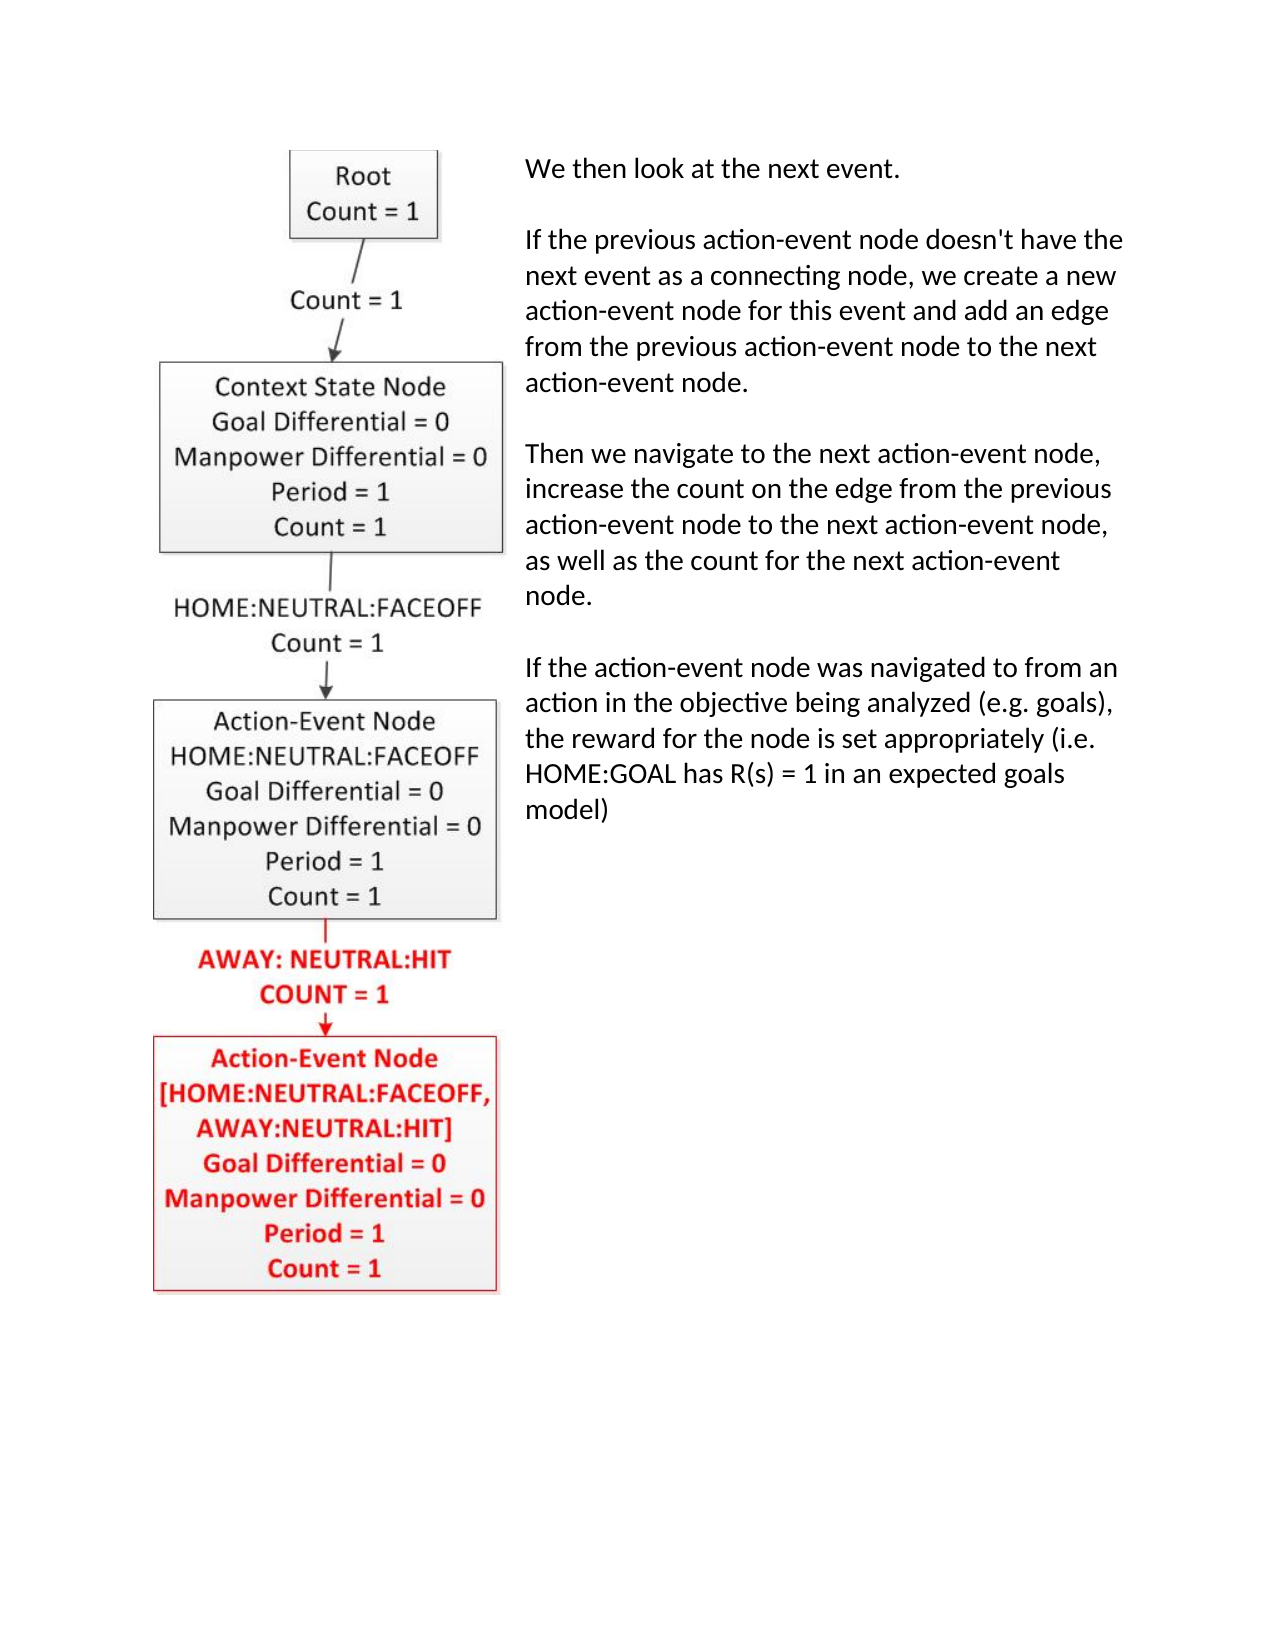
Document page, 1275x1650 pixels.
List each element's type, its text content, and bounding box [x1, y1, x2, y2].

text Then we navigate to the next action-event node, increase the count on the edge from the previous action-event node to the next action-event node, as well as the count for the next action-event node. [507, 435, 1125, 613]
text If the previous action-event node doesn't have the next event as a connecting node, we create a new action-event node for this event and add an edge from the previous action-event node to the next action-event node. [507, 221, 1125, 399]
text We then look at the next event. [507, 150, 1125, 186]
picture [153, 150, 507, 1291]
text If the action-event node was navigated to from an action in the objective being analyzed (e.g. goals), the reward for the node is set appropriately (i.e. HOME:GOAL has R(s) = 1 in an expected goals model) [507, 649, 1125, 827]
